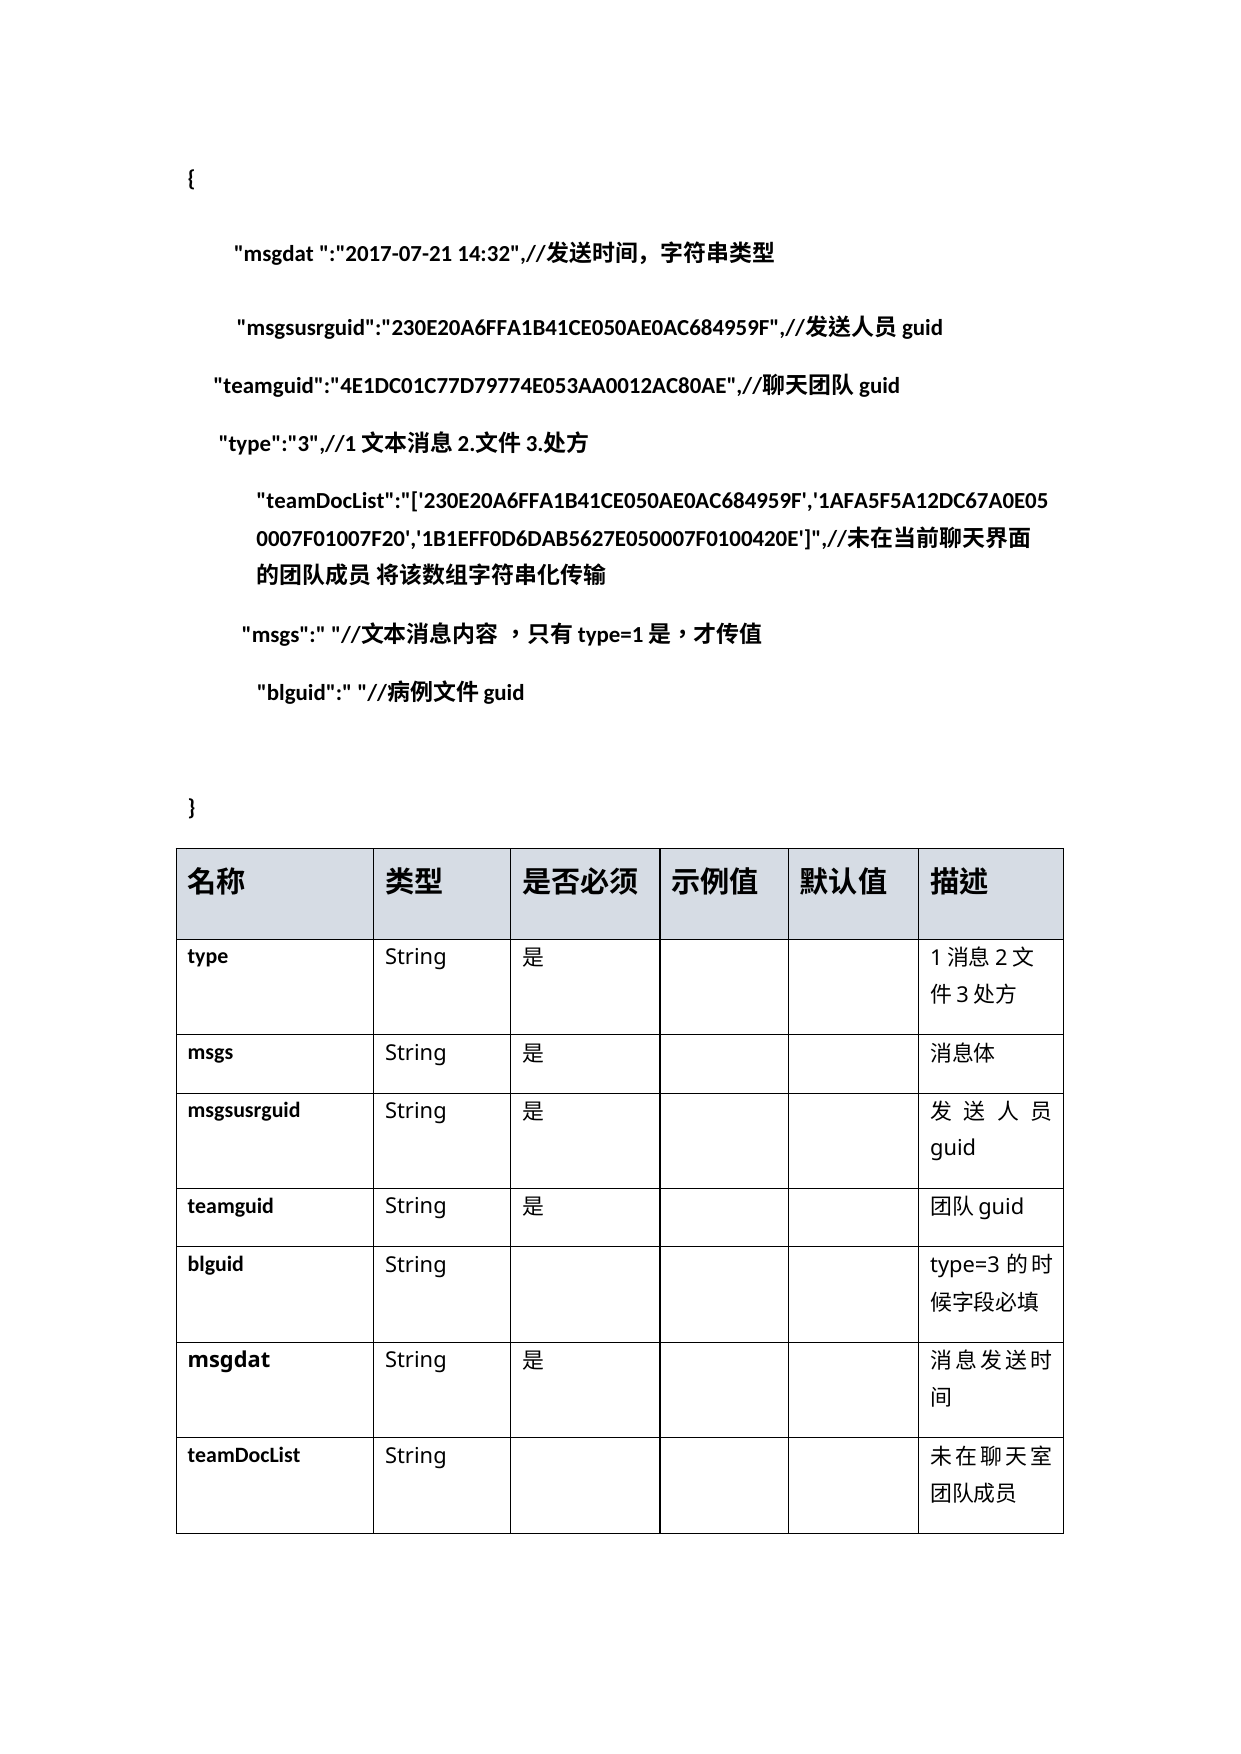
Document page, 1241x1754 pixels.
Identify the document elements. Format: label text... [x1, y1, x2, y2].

table_cell [789, 940, 918, 1034]
table_cell 消息体 [919, 1035, 1063, 1092]
table_cell 是 [511, 1343, 659, 1437]
table_header 是否必须 [511, 849, 659, 939]
table_cell String [374, 1247, 510, 1342]
table_cell [661, 1343, 788, 1437]
table_cell [661, 1035, 788, 1092]
text "msgsusrguid":"230E20A6FFA1B41CE050AE0AC684959F",//发送人员guid [187, 310, 1053, 343]
text "teamDocList":"['230E20A6FFA1B41CE050AE0AC684959F','1AFA5F5A12DC67A0E050007F01007F20','1B1EFF0D6DAB5627E050007F0100420E']",//未在当前聊天界面的团队成员 将该数组字符串化传输 [256, 484, 1053, 591]
table_cell 是 [511, 1094, 659, 1188]
table_cell [511, 1247, 659, 1342]
table_cell msgdat [177, 1343, 373, 1437]
table_cell 是 [511, 940, 659, 1034]
table_cell String [374, 1189, 510, 1246]
table_cell msgsusrguid [177, 1094, 373, 1188]
text "type":"3",//1文本消息2.文件3.处方 [187, 426, 1053, 459]
text "blguid":" "//病例文件guid [187, 675, 1053, 707]
table_cell String [374, 1343, 510, 1437]
table_header 类型 [374, 849, 510, 939]
table_cell teamDocList [177, 1438, 373, 1533]
table_cell [789, 1438, 918, 1533]
table_cell [661, 1247, 788, 1342]
table_cell msgs [177, 1035, 373, 1092]
table_cell String [374, 1094, 510, 1188]
table_cell [511, 1438, 659, 1533]
table_cell [789, 1094, 918, 1188]
table_cell blguid [177, 1247, 373, 1342]
table_header 描述 [919, 849, 1063, 939]
text { [187, 162, 1053, 194]
table_cell String [374, 1035, 510, 1092]
table_cell [789, 1035, 918, 1092]
table_cell 团队guid [919, 1189, 1063, 1246]
table_header 示例值 [661, 849, 788, 939]
table_cell String [374, 940, 510, 1034]
table_cell [789, 1343, 918, 1437]
table_cell type [177, 940, 373, 1034]
text } [187, 790, 1053, 823]
table_cell [661, 1094, 788, 1188]
table_cell [661, 1189, 788, 1246]
table_cell 发送人员guid [919, 1094, 1063, 1188]
table_header 默认值 [789, 849, 918, 939]
table_cell type=3的时候字段必填 [919, 1247, 1063, 1342]
table_header 名称 [177, 849, 373, 939]
table_cell 未在聊天室团队成员 [919, 1438, 1063, 1533]
table_cell 是 [511, 1189, 659, 1246]
table_cell 消息发送时间 [919, 1343, 1063, 1437]
text "teamguid":"4E1DC01C77D79774E053AA0012AC80AE",//聊天团队guid [187, 368, 1053, 401]
table_cell String [374, 1438, 510, 1533]
table_cell teamguid [177, 1189, 373, 1246]
table_cell [789, 1247, 918, 1342]
text "msgs":" "//文本消息内容 ，只有type=1是，才传值 [187, 617, 1053, 649]
table_cell 是 [511, 1035, 659, 1092]
table_cell [789, 1189, 918, 1246]
table_cell [661, 940, 788, 1034]
table_cell [661, 1438, 788, 1533]
table_cell 1消息2文件3处方 [919, 940, 1063, 1034]
text "msgdat ":"2017-07-21 14:32",//发送时间，字符串类型 [187, 219, 1053, 284]
